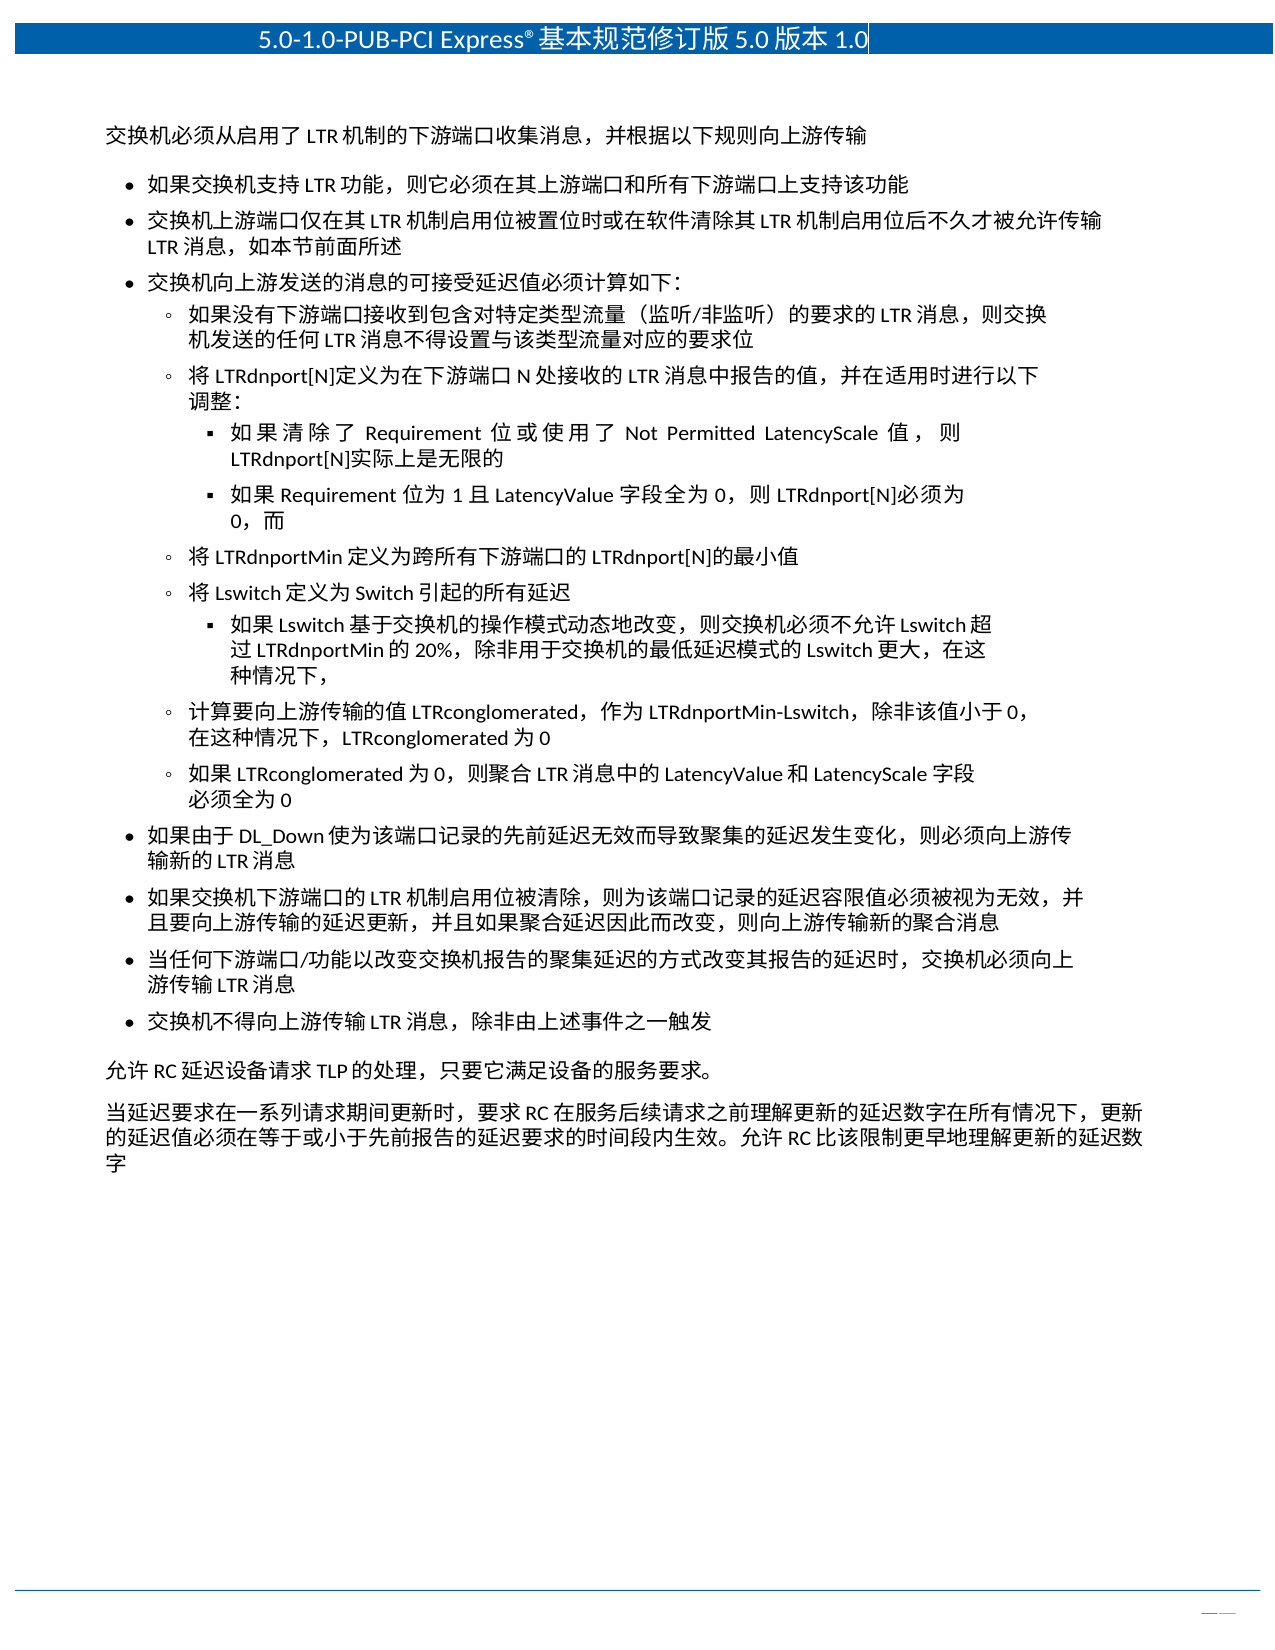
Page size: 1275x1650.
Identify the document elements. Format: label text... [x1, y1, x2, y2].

list 交换机不得向上游传输LTR消息，除非由上述事件之一触发 [124, 1009, 1078, 1034]
list 计算要向上游传输的值LTRconglomerated，作为LTRdnportMin-Lswitch，除非该值小于0，在这种情况下，LTRconglomerated为0 [164, 699, 1051, 751]
list 当任何下游端口/功能以改变交换机报告的聚集延迟的方式改变其报告的延迟时，交换机必须向上游传输LTR消息 [124, 947, 1095, 998]
list 如果交换机支持LTR功能，则它必须在其上游端口和所有下游端口上支持该功能 [124, 172, 1053, 198]
list 将LTRdnportMin定义为跨所有下游端口的LTRdnport[N]的最小值 [164, 544, 1160, 569]
list 交换机上游端口仅在其LTR机制启用位被置位时或在软件清除其LTR机制启用位后不久才被允许传输LTR消息，如本节前面所述 [124, 209, 1105, 260]
list 如果交换机下游端口的LTR机制启用位被清除，则为该端口记录的延迟容限值必须被视为无效，并且要向上游传输的延迟更新，并且如果聚合延迟因此而改变，则向上游传输新的聚合消息 [124, 885, 1100, 936]
list 如果LTRconglomerated为0，则聚合LTR消息中的LatencyValue和LatencyScale字段必须全为0 [164, 761, 991, 812]
text 当延迟要求在一系列请求期间更新时，要求RC在服务后续请求之前理解更新的延迟数字在所有情况下，更新的延迟值必须在等于或小于先前报告的延迟要求的时间段内生效。允许RC比该限制更早地理解更新的延迟数字 [105, 1100, 1147, 1176]
list 如果没有下游端口接收到包含对特定类型流量（监听/非监听）的要求的LTR消息，则交换机发送的任何LTR消息不得设置与该类型流量对应的要求位 [164, 302, 1047, 353]
text 交换机必须从启用了LTR机制的下游端口收集消息，并根据以下规则向上游传输 [105, 123, 1089, 149]
list 如果由于DL_Down使为该端口记录的先前延迟无效而导致聚集的延迟发生变化，则必须向上游传输新的LTR消息 [124, 823, 1075, 874]
text 允许RC延迟设备请求TLP的处理，只要它满足设备的服务要求。 [105, 1058, 1160, 1083]
list 交换机向上游发送的消息的可接受延迟值必须计算如下： [124, 271, 1160, 296]
list 如果Lswitch基于交换机的操作模式动态地改变，则交换机必须不允许Lswitch超过LTRdnportMin的20%，除非用于交换机的最低延迟模式的Lswitch更大，在这种情况下， [206, 612, 999, 688]
list 如果Requirement位为1且LatencyValue字段全为0，则LTRdnport[N]必须为0，而 [206, 482, 966, 533]
list 如果清除了Requirement位或使用了Not Permitted LatencyScale值，则LTRdnport[N]实际上是无限的 [206, 420, 961, 471]
list 将LTRdnport[N]定义为在下游端口N处接收的LTR消息中报告的值，并在适用时进行以下调整： [164, 364, 1040, 415]
list 将Lswitch定义为Switch引起的所有延迟 [164, 581, 1160, 606]
